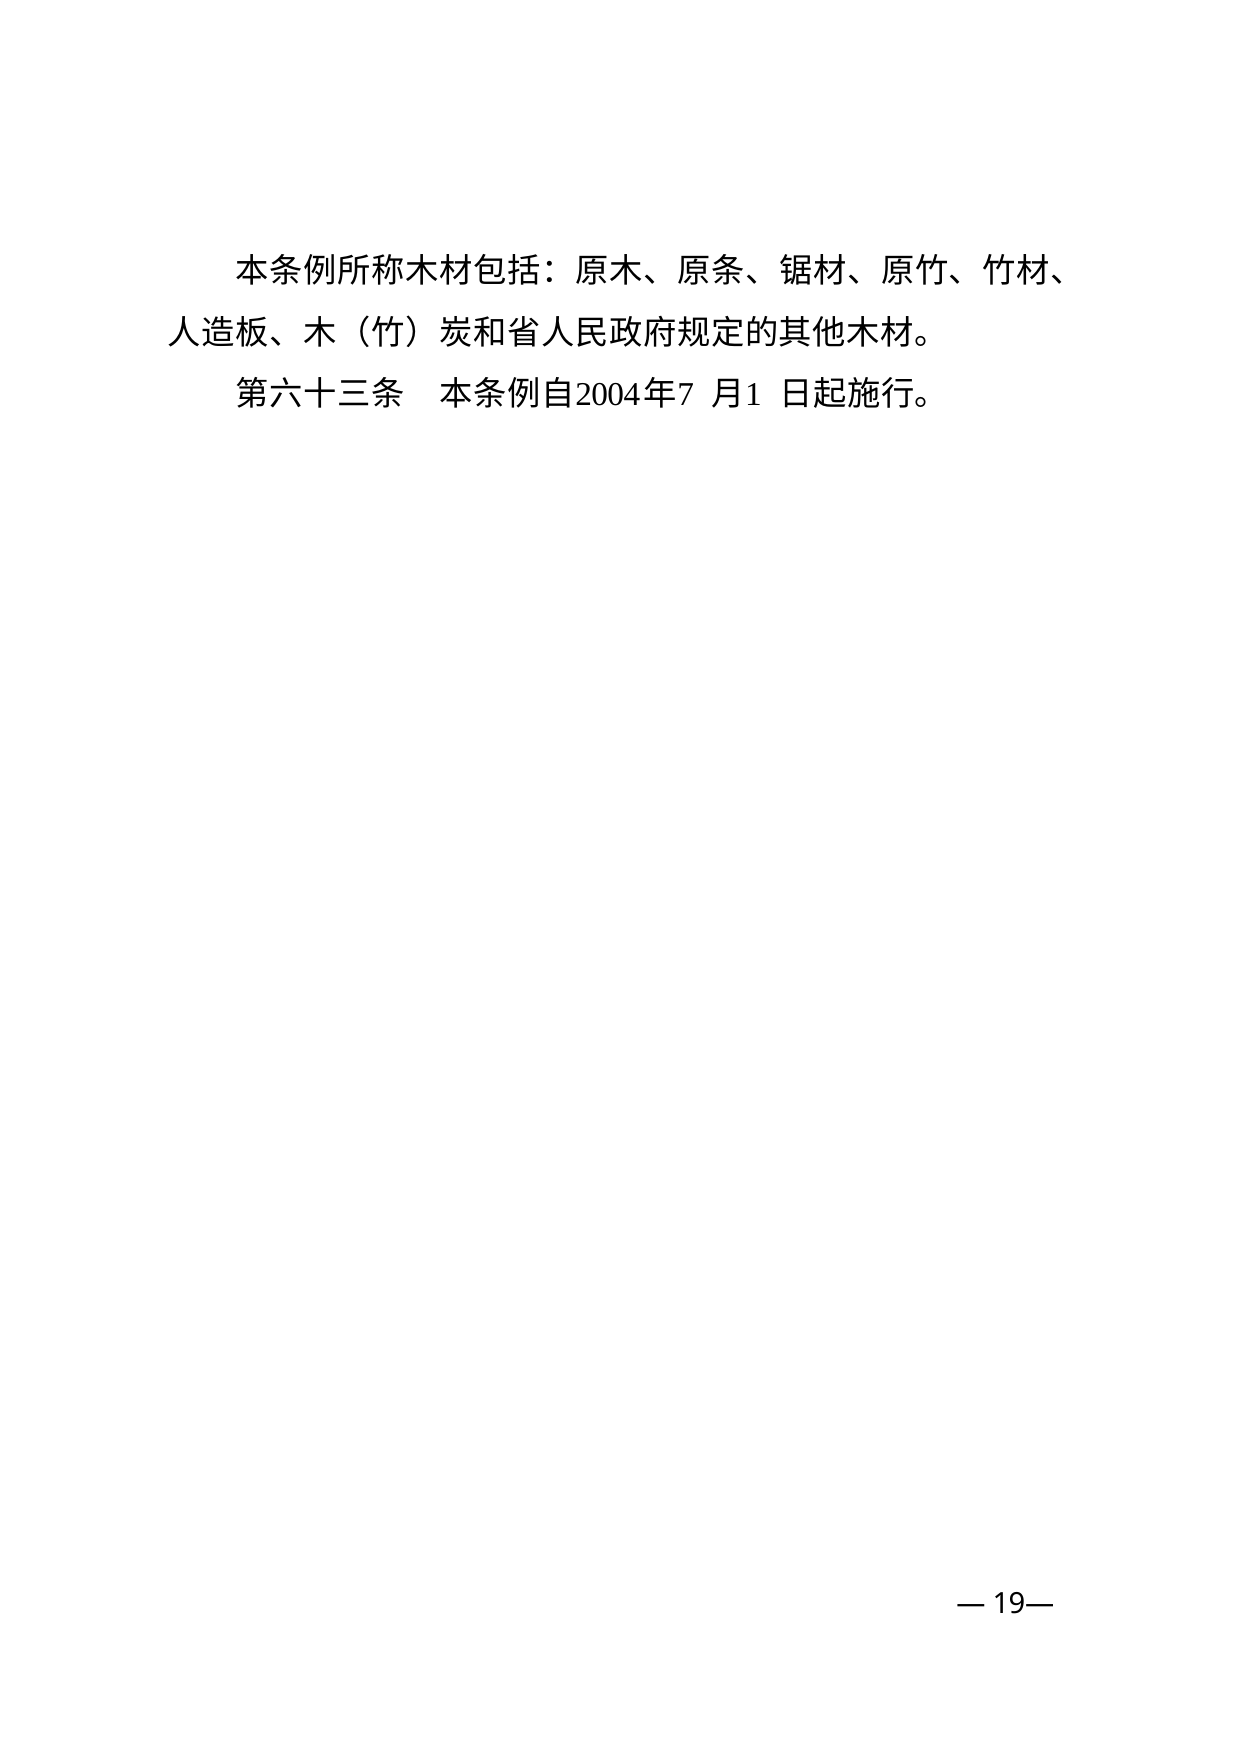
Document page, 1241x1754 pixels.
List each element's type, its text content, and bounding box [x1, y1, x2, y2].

text 第六十三条 本条例自2004年7月1日起施行。 [168, 361, 1084, 422]
text 本条例所称木材包括：原木、原条、锯材、原竹、竹材、人造板、木（竹）炭和省人民政府规定的其他木材。 [168, 238, 1084, 361]
